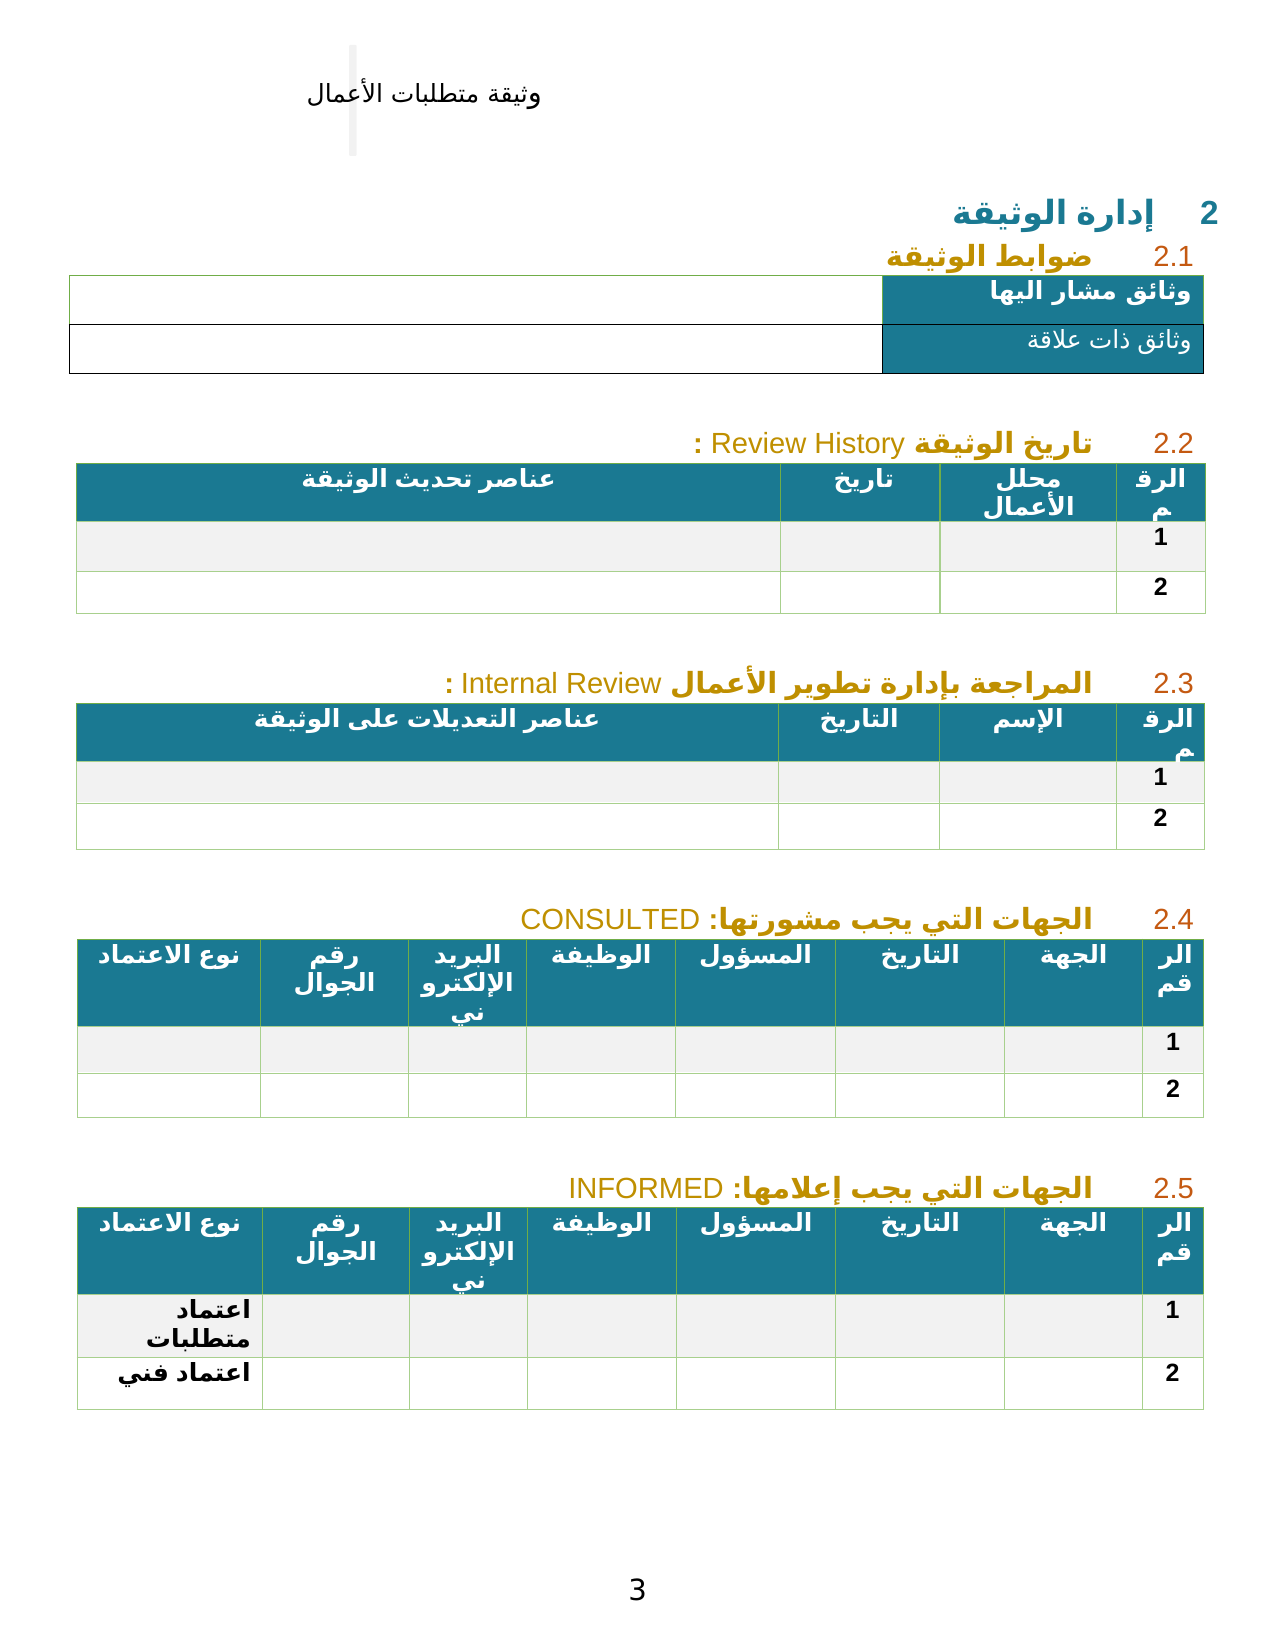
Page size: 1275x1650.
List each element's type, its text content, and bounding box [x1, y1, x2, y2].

table_header الرقم [1143, 940, 1203, 1026]
subtitle المراجعة بإدارة تطوير الأعمال Internal Review : [75, 667, 1153, 700]
table_cell [677, 1295, 835, 1357]
table_cell [77, 572, 780, 613]
table_cell [410, 1358, 527, 1409]
subtitle الجهات التي يجب مشورتها: CONSULTED [75, 902, 1153, 936]
table_cell [409, 1074, 526, 1117]
table_cell [263, 1295, 409, 1357]
table_header [70, 276, 882, 324]
table_header الإسم [940, 704, 1116, 761]
table_header الرقم [1117, 704, 1204, 761]
table_cell [527, 1074, 675, 1117]
table_cell 2 [1143, 1358, 1203, 1409]
table_header الوظيفة [528, 1208, 676, 1294]
table_header الرقم [1117, 464, 1205, 521]
table_cell 2 [1117, 804, 1204, 848]
subtitle إدارة الوثيقة [75, 193, 1200, 231]
table_cell [676, 1074, 835, 1117]
table_cell [528, 1295, 676, 1357]
table_cell [779, 804, 939, 848]
table_cell [1005, 1074, 1142, 1117]
table_cell 2 [1143, 1074, 1203, 1117]
table_cell [836, 1358, 1004, 1409]
table_cell [677, 1358, 835, 1409]
table_cell [940, 762, 1116, 802]
table_header رقم الجوال [261, 940, 408, 1026]
subtitle الجهات التي يجب إعلامها: INFORMED [75, 1171, 1153, 1204]
table_header الجهة [1005, 940, 1142, 1026]
table_cell وثائق ذات علاقة [883, 325, 1203, 373]
table_cell [70, 325, 882, 373]
table_cell [676, 1027, 835, 1072]
table_cell اعتماد فني [78, 1358, 262, 1409]
table_header المسؤول [677, 1208, 835, 1294]
table_cell [1005, 1295, 1142, 1357]
table_header التاريخ [836, 1208, 1004, 1294]
table_cell [409, 1027, 526, 1072]
table_header المسؤول [676, 940, 835, 1026]
table_header التاريخ [779, 704, 939, 761]
table_header التاريخ [836, 940, 1004, 1026]
table_cell 1 [1143, 1295, 1203, 1357]
table_header نوع الاعتماد [78, 940, 260, 1026]
table_cell [263, 1358, 409, 1409]
table_header عناصر التعديلات على الوثيقة [77, 704, 778, 761]
table_cell 1 [1143, 1027, 1203, 1072]
table_cell [836, 1074, 1004, 1117]
table_cell [781, 572, 939, 613]
table_header الوظيفة [527, 940, 675, 1026]
table_cell [261, 1027, 408, 1072]
table_header البريد الإلكتروني [410, 1208, 527, 1294]
table_cell 2 [1117, 572, 1205, 613]
table_header محلل الأعمال [941, 464, 1116, 521]
table_header رقم الجوال [263, 1208, 409, 1294]
table_header نوع الاعتماد [78, 1208, 262, 1294]
table_cell [941, 572, 1116, 613]
subtitle تاريخ الوثيقة Review History : [75, 426, 1153, 460]
table_cell [261, 1074, 408, 1117]
table_cell اعتماد متطلبات [78, 1295, 262, 1357]
table_cell [779, 762, 939, 802]
table_header البريد الإلكتروني [409, 940, 526, 1026]
table_cell [77, 522, 780, 571]
table_header الجهة [1005, 1208, 1142, 1294]
table_header الرقم [1143, 1208, 1203, 1294]
table_cell [1005, 1358, 1142, 1409]
table_cell [941, 522, 1116, 571]
table_cell [836, 1295, 1004, 1357]
table_header وثائق مشار اليها [883, 276, 1203, 324]
table_header تاريخ [781, 464, 939, 521]
table_cell [781, 522, 939, 571]
subtitle ضوابط الوثيقة [75, 239, 1153, 272]
table_cell [528, 1358, 676, 1409]
table_cell [940, 804, 1116, 848]
table_header عناصر تحديث الوثيقة [77, 464, 780, 521]
table_cell [77, 762, 778, 802]
table_cell [77, 804, 778, 848]
table_cell [836, 1027, 1004, 1072]
table_cell [410, 1295, 527, 1357]
table_cell [78, 1027, 260, 1072]
table_cell 1 [1117, 522, 1205, 571]
table_cell [1005, 1027, 1142, 1072]
table_cell 1 [1117, 762, 1204, 802]
table_cell [78, 1074, 260, 1117]
table_cell [527, 1027, 675, 1072]
